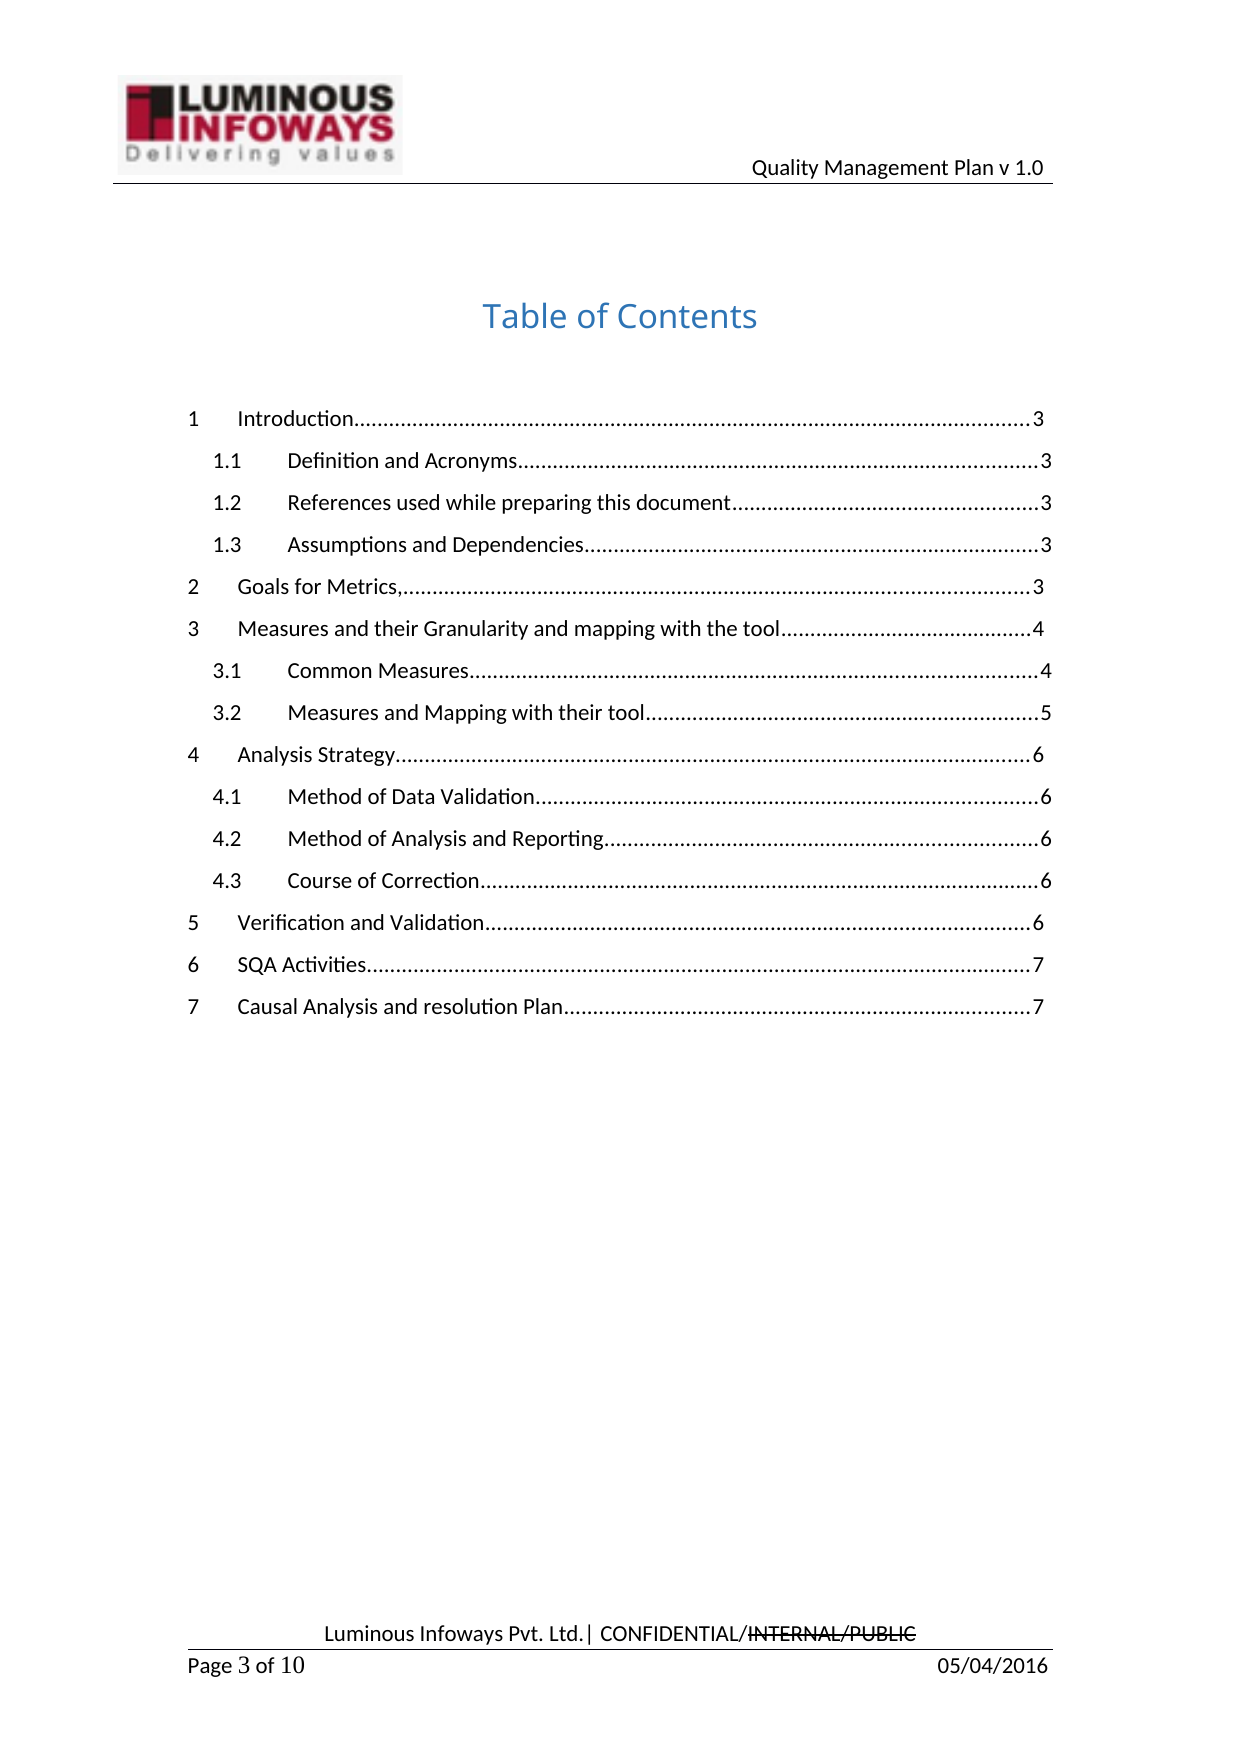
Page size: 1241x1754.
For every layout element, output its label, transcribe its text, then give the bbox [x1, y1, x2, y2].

text 3.2 Measures and Mapping with their tool 5 [212, 698, 1053, 726]
text 5 Verification and Validation 6 [187, 908, 1053, 936]
text 1 Introduction 3 [187, 404, 1053, 432]
subtitle Table of Contents [187, 293, 1053, 338]
text 1.3 Assumptions and Dependencies 3 [212, 530, 1053, 558]
text 4.1 Method of Data Validation 6 [212, 782, 1053, 810]
text 4.2 Method of Analysis and Reporting 6 [212, 824, 1053, 852]
text 4 Analysis Strategy 6 [187, 740, 1053, 768]
text 2 Goals for Metrics, 3 [187, 572, 1053, 600]
text 3.1 Common Measures 4 [212, 656, 1053, 684]
text 6 SQA Activities 7 [187, 950, 1053, 978]
text 3 Measures and their Granularity and mapping with the tool 4 [187, 614, 1053, 642]
text 4.3 Course of Correction 6 [212, 866, 1053, 894]
text 7 Causal Analysis and resolution Plan 7 [187, 992, 1053, 1020]
text 1.2 References used while preparing this document 3 [212, 488, 1053, 516]
picture [117, 75, 403, 175]
text 1.1 Definition and Acronyms 3 [212, 446, 1053, 474]
